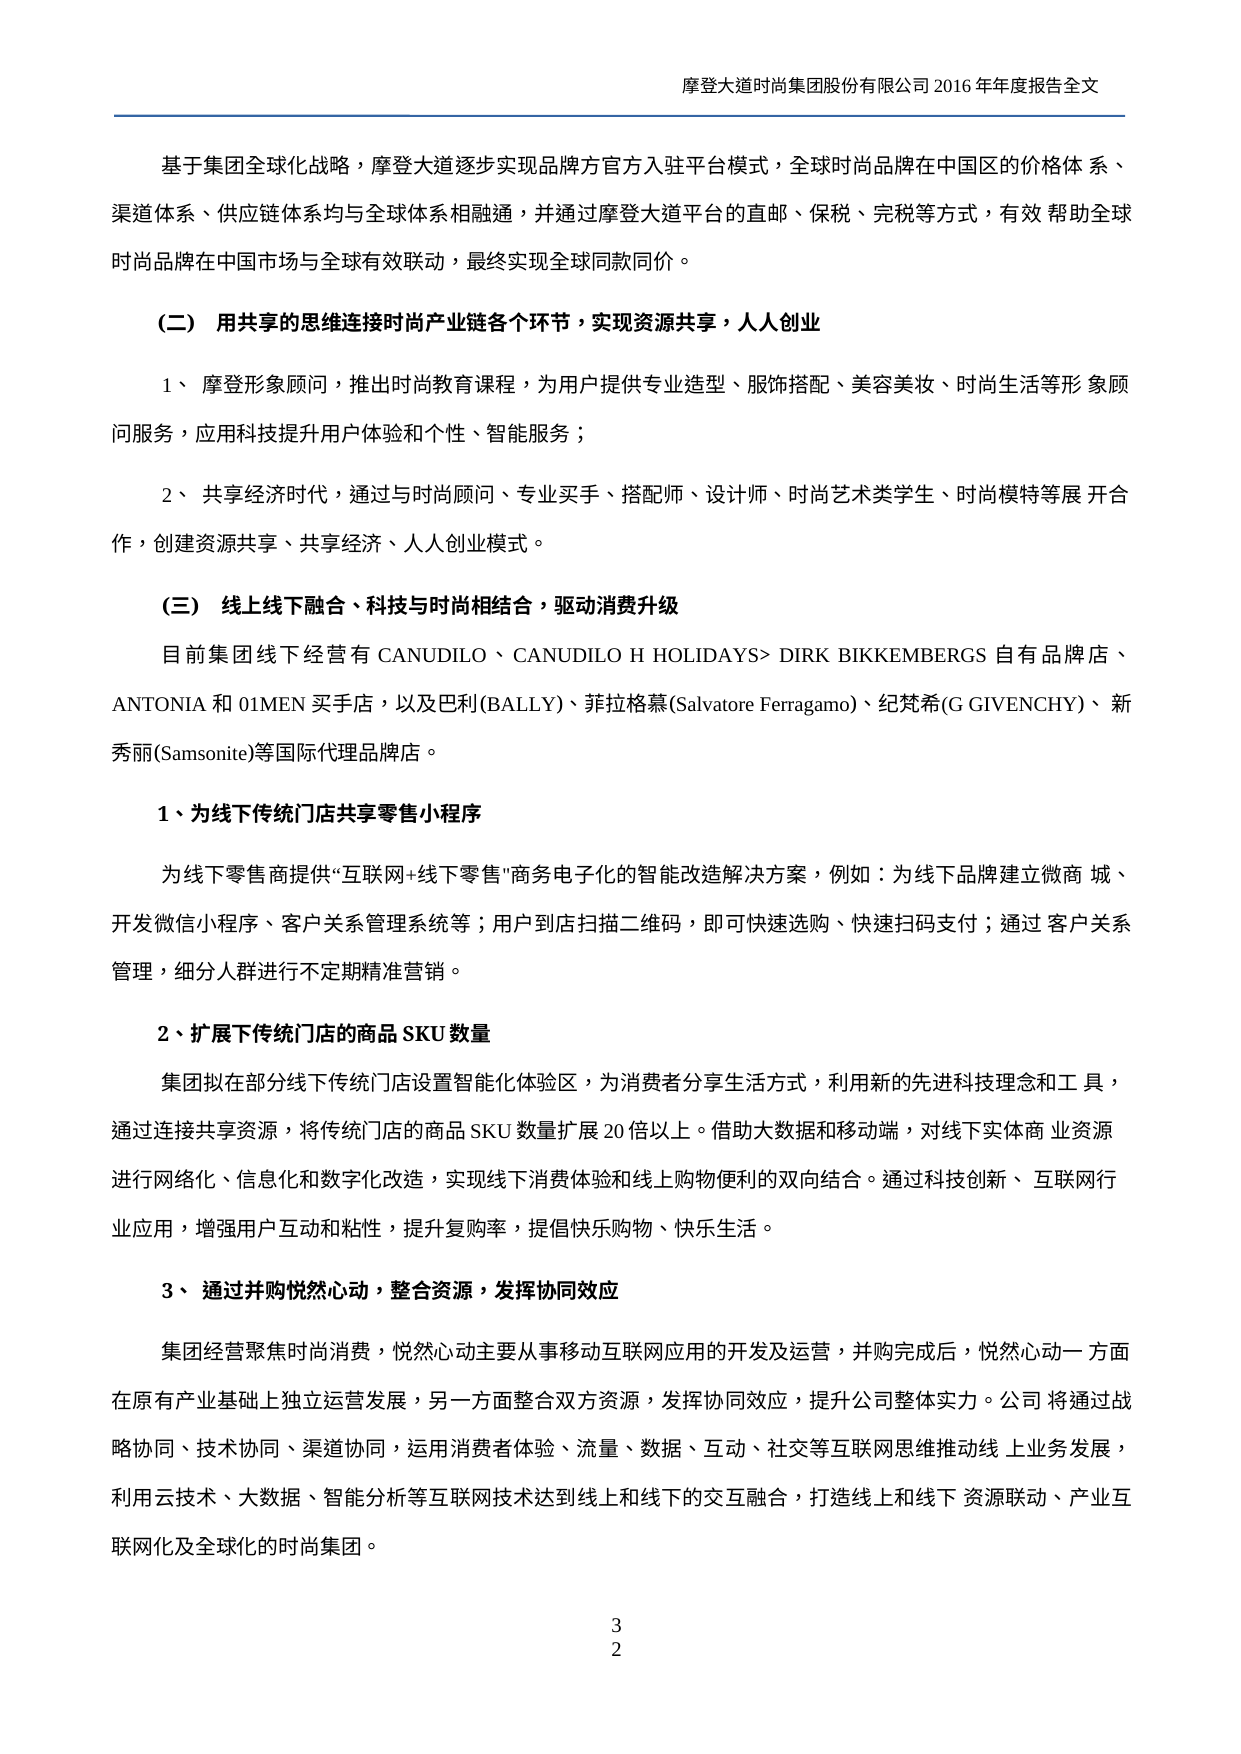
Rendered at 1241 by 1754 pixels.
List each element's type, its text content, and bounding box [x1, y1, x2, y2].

text 2、 共享经济时代，通过与时尚顾问、专业买手、搭配师、设计师、时尚艺术类学生、时尚模特等展 开合作，创建资源共享、共享经济、人人创业模式。 [112, 463, 1133, 561]
text 基于集团全球化战略，摩登大道逐步实现品牌方官方入驻平台模式，全球时尚品牌在中国区的价格体 系、渠道体系、供应链体系均与全球体系相融通，并通过摩登大道平台的直邮、保税、完税等方式，有效 帮助全球时尚品牌在中国市场与全球有效联动，最终实现全球同款同价。 [112, 134, 1133, 279]
text 目前集团线下经营有CANUDILO、CANUDILO H HOLIDAYS> DIRK BIKKEMBERGS自有品牌店、 ANTONIA 和 01MEN 买手店，以及巴利(BALLY)、菲拉格慕(Salvatore Ferragamo)、纪梵希(G GIVENCHY)、 新秀丽(Samsonite)等国际代理品牌店。 [112, 623, 1133, 770]
list 线上线下融合、科技与时尚相结合，驱动消费升级 [112, 574, 1133, 623]
text 2、扩展下传统门店的商品SKU数量 [112, 1002, 1133, 1051]
text 3、 通过并购悦然心动，整合资源，发挥协同效应 [112, 1259, 1133, 1308]
text 1、为线下传统门店共享零售小程序 [112, 782, 1133, 831]
list 用共享的思维连接时尚产业链各个环节，实现资源共享，人人创业 [112, 292, 1133, 341]
text 为线下零售商提供“互联网+线下零售''商务电子化的智能改造解决方案，例如：为线下品牌建立微商 城、开发微信小程序、客户关系管理系统等；用户到店扫描二维码，即可快速选购、快速扫码支付；通过 客户关系管理，细分人群进行不定期精准营销。 [112, 844, 1133, 989]
text 集团拟在部分线下传统门店设置智能化体验区，为消费者分享生活方式，利用新的先进科技理念和工 具，通过连接共享资源，将传统门店的商品SKU数量扩展20倍以上。借助大数据和移动端，对线下实体商 业资源进行网络化、信息化和数字化改造，实现线下消费体验和线上购物便利的双向结合。通过科技创新、 互联网行业应用，增强用户互动和粘性，提升复购率，提倡快乐购物、快乐生活。 [112, 1051, 1133, 1247]
text 集团经营聚焦时尚消费，悦然心动主要从事移动互联网应用的开发及运营，并购完成后，悦然心动一 方面在原有产业基础上独立运营发展，另一方面整合双方资源，发挥协同效应，提升公司整体实力。公司 将通过战略协同、技术协同、渠道协同，运用消费者体验、流量、数据、互动、社交等互联网思维推动线 上业务发展，利用云技术、大数据、智能分析等互联网技术达到线上和线下的交互融合，打造线上和线下 资源联动、产业互联网化及全球化的时尚集团。 [112, 1320, 1133, 1564]
text 1、 摩登形象顾问，推出时尚教育课程，为用户提供专业造型、服饰搭配、美容美妆、时尚生活等形 象顾问服务，应用科技提升用户体验和个性、智能服务； [112, 353, 1133, 451]
